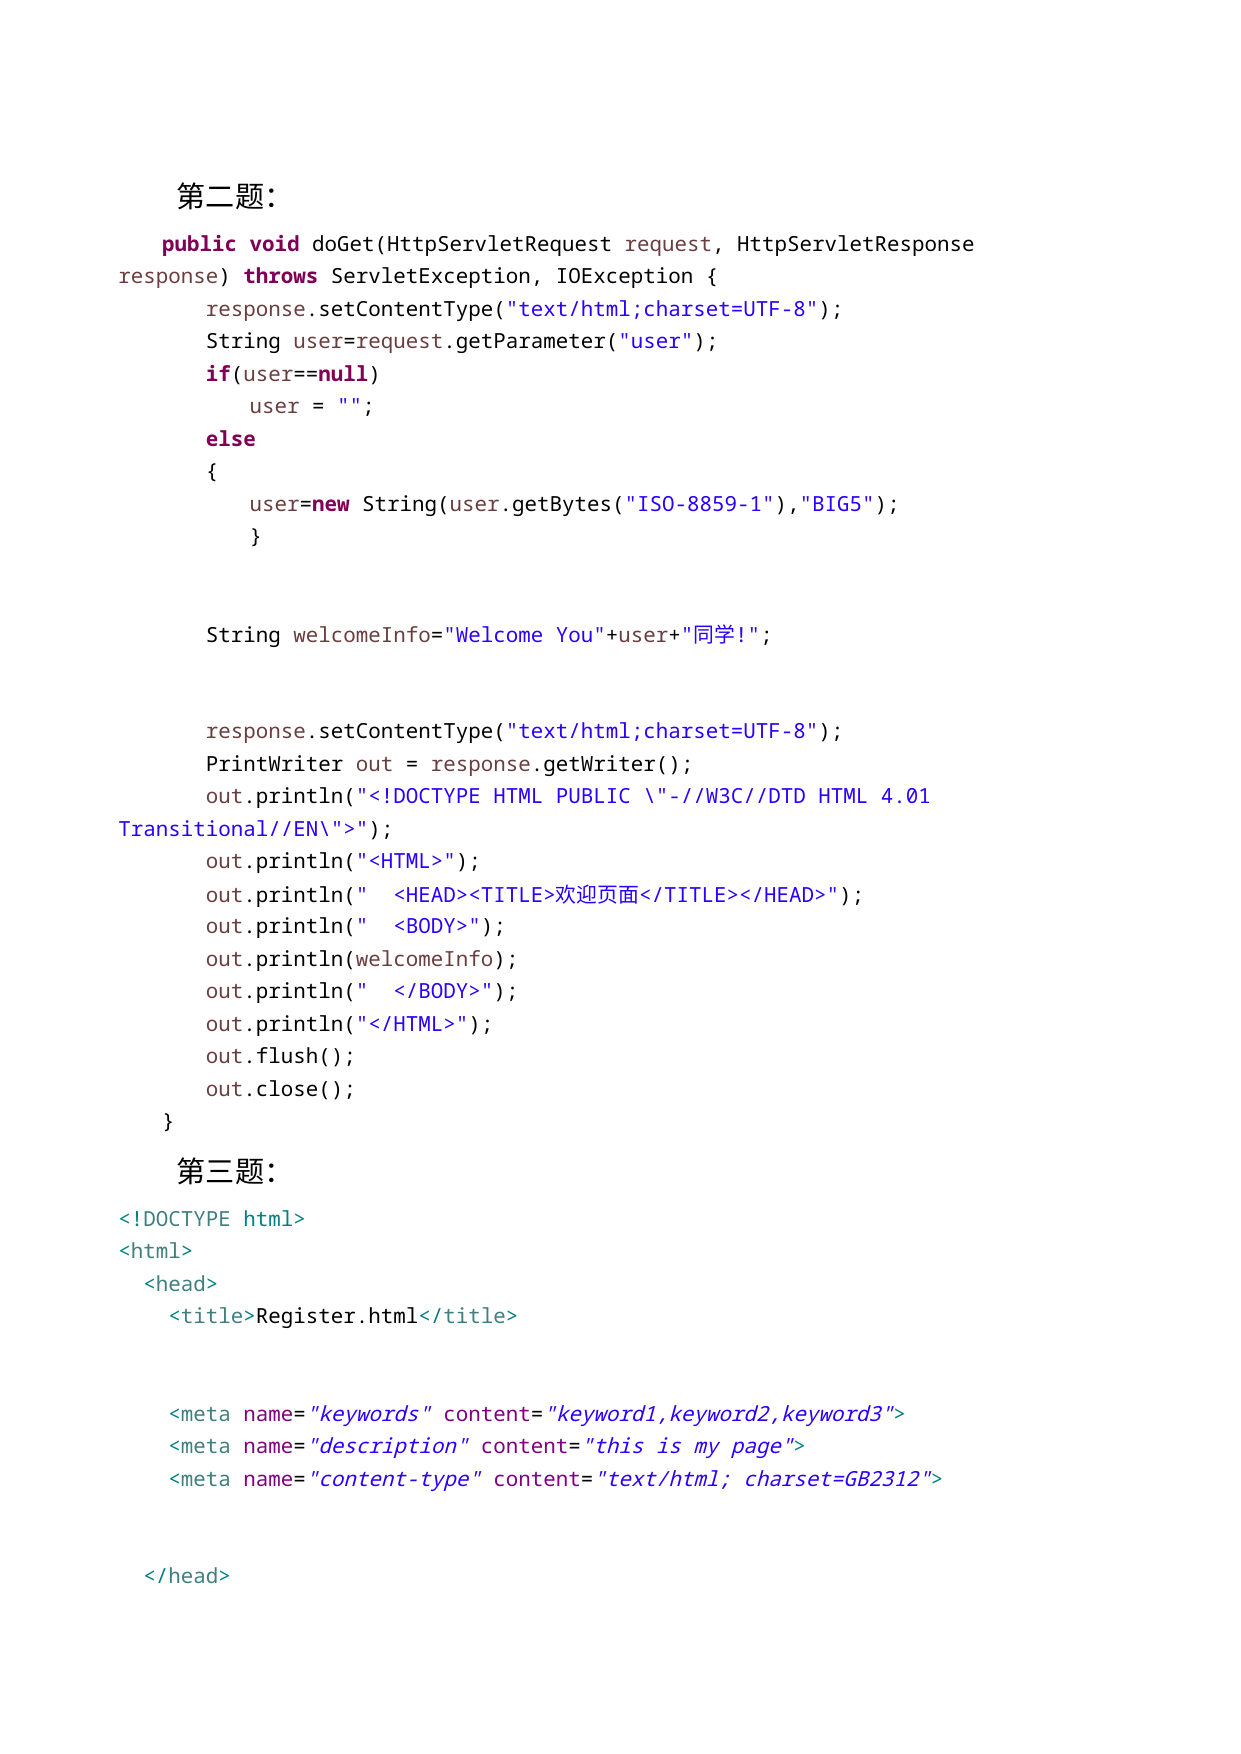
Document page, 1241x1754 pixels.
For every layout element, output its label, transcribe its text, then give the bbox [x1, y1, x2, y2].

text out.println("<HTML>"); [118, 844, 1093, 877]
text String user=request.getParameter("user"); [118, 324, 1093, 357]
text response.setContentType("text/html;charset=UTF-8"); [118, 714, 1093, 747]
text if(user==null) [118, 357, 1093, 389]
list 第三题： [118, 1137, 1093, 1202]
text <title>Register.html</title> [118, 1299, 1093, 1332]
text out.println(welcomeInfo); [118, 942, 1093, 974]
text <html> [118, 1234, 1093, 1267]
text <!DOCTYPE html> [118, 1202, 1093, 1234]
list } [118, 1104, 1093, 1137]
text out.flush(); [118, 1039, 1093, 1072]
text <meta name="content-type" content="text/html; charset=GB2312"> [118, 1462, 1093, 1494]
text String welcomeInfo="Welcome You"+user+"同学!"; [118, 617, 1093, 649]
text out.close(); [118, 1072, 1093, 1104]
text out.println(" <BODY>"); [118, 909, 1093, 942]
text out.println("<!DOCTYPE HTML PUBLIC \"-//W3C//DTD HTML 4.01 Transitional//EN\">"); [118, 779, 1093, 844]
text <meta name="keywords" content="keyword1,keyword2,keyword3"> [118, 1397, 1093, 1429]
text { [118, 454, 1093, 487]
text else [118, 422, 1093, 454]
text public void doGet(HttpServletRequest request, HttpServletResponse response) throws ServletException, IOException { [118, 227, 1093, 292]
text } [118, 519, 1093, 552]
text user = ""; [118, 389, 1093, 422]
text PrintWriter out = response.getWriter(); [118, 747, 1093, 779]
text <meta name="description" content="this is my page"> [118, 1429, 1093, 1462]
text user=new String(user.getBytes("ISO-8859-1"),"BIG5"); [118, 487, 1093, 519]
text out.println(" </BODY>"); [118, 974, 1093, 1007]
text out.println(" <HEAD><TITLE>欢迎页面</TITLE></HEAD>"); [118, 877, 1093, 909]
text response.setContentType("text/html;charset=UTF-8"); [118, 292, 1093, 324]
list 第二题： [118, 162, 1093, 227]
text out.println("</HTML>"); [118, 1007, 1093, 1039]
text <head> [118, 1267, 1093, 1299]
text </head> [118, 1559, 1093, 1592]
